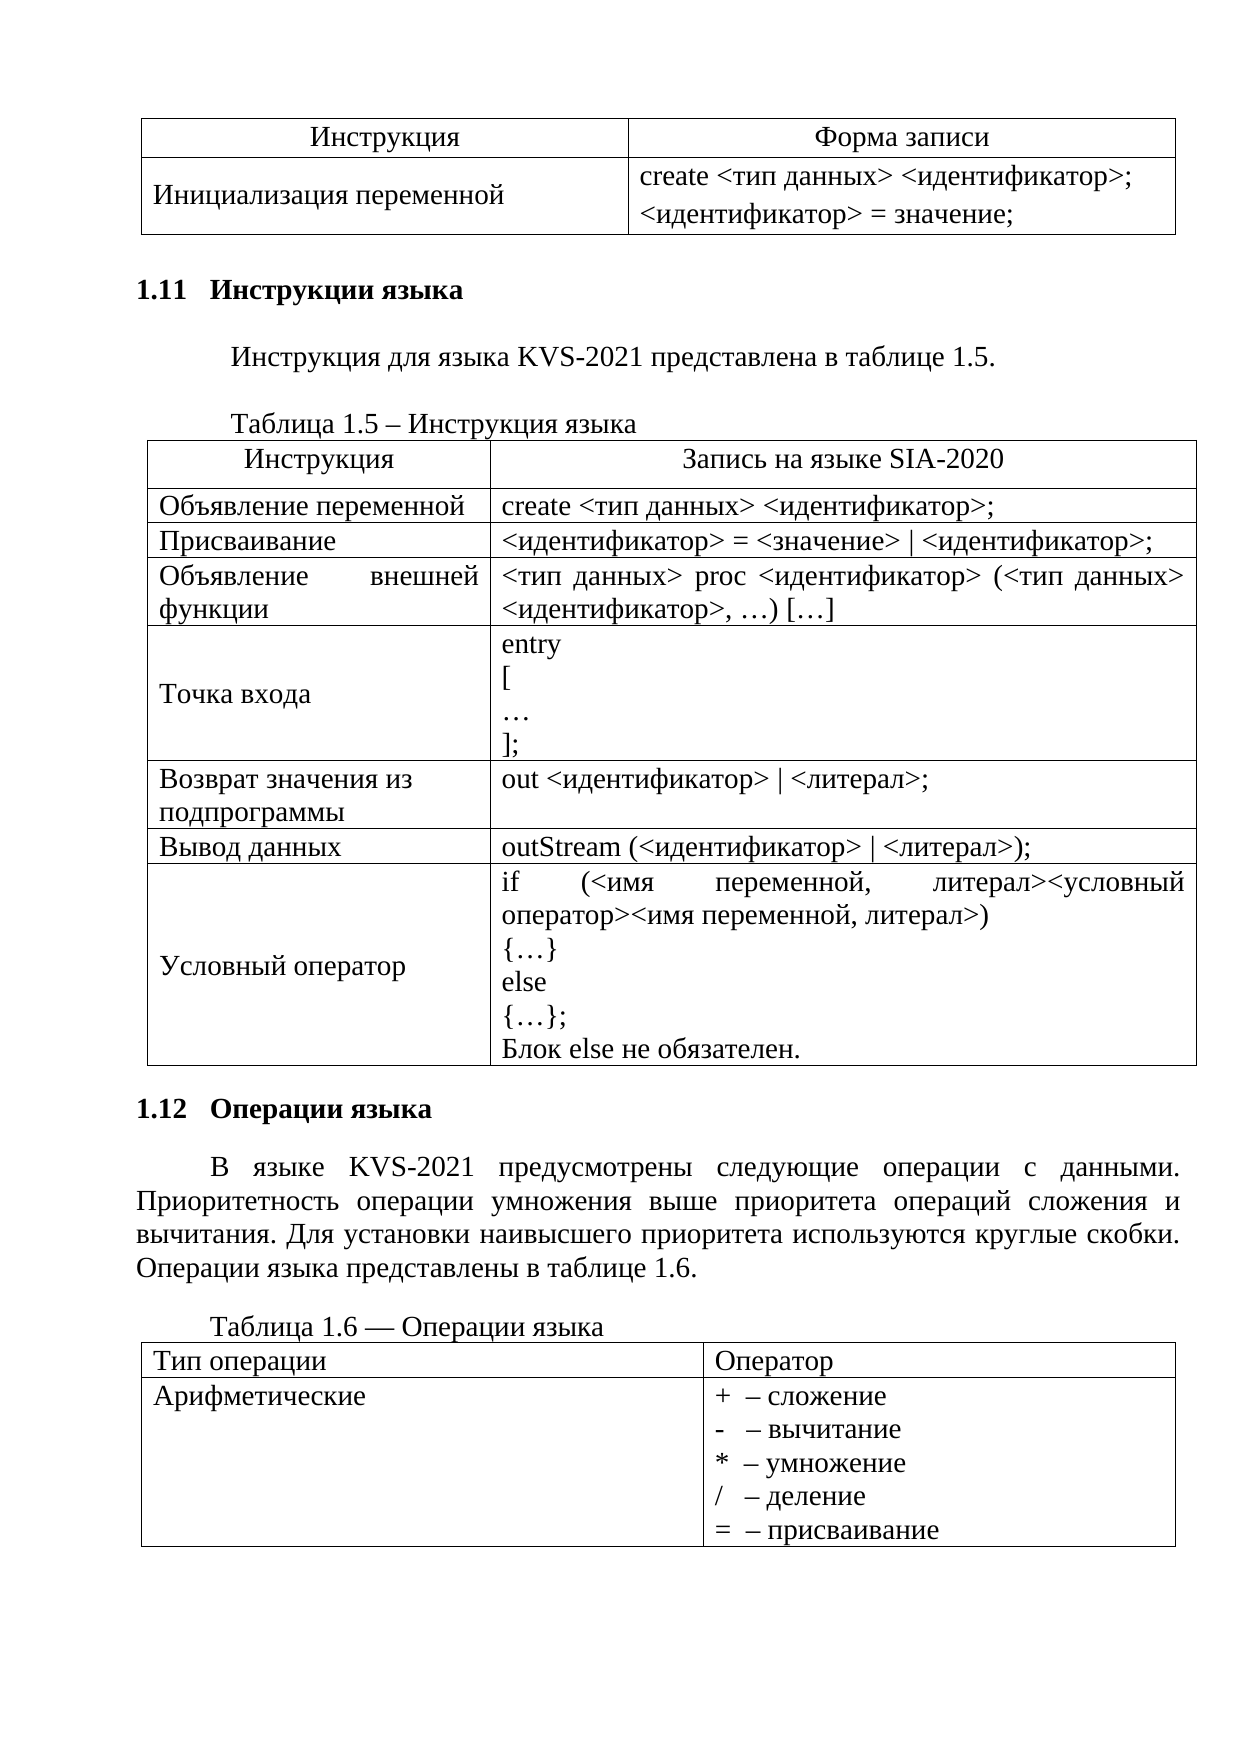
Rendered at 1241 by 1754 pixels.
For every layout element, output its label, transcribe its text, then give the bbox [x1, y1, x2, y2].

table_header Запись на языке SIA-2020 [491, 441, 1196, 487]
table_cell Арифметические [142, 1378, 703, 1546]
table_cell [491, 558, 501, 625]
table_cell Условный оператор [148, 864, 490, 1065]
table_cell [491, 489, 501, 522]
table_header Инструкция [142, 119, 628, 157]
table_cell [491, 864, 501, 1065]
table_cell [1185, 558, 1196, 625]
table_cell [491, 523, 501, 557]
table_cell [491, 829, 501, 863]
table_cell Точка входа [148, 626, 490, 760]
table_header Форма записи [629, 119, 1175, 157]
list Инструкция для языка KVS-2021 представлена в таблице 1.5. [136, 339, 1181, 373]
list Инструкции языка [136, 272, 1181, 306]
table_cell Инициализация переменной [142, 158, 628, 233]
list Операции языка [136, 1091, 1181, 1124]
table_header Инструкция [148, 441, 490, 487]
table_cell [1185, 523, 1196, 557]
table_cell create <тип данных> <идентификатор>; <идентификатор> = значение; [629, 158, 1175, 233]
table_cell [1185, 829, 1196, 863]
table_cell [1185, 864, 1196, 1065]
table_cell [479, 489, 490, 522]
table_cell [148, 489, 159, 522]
text В языке KVS-2021 предусмотрены следующие операции с данными. Приоритетность операции умножения выше приоритета операций сложения и вычитания. Для установки наивысшего приоритета используются круглые скобки. Операции языка представлены в таблице 1.6. [136, 1149, 1181, 1284]
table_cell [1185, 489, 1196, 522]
text Таблица 1.5 – Инструкция языка [136, 406, 1181, 440]
text Таблица 1.6 — Операции языка [209, 1309, 1181, 1342]
